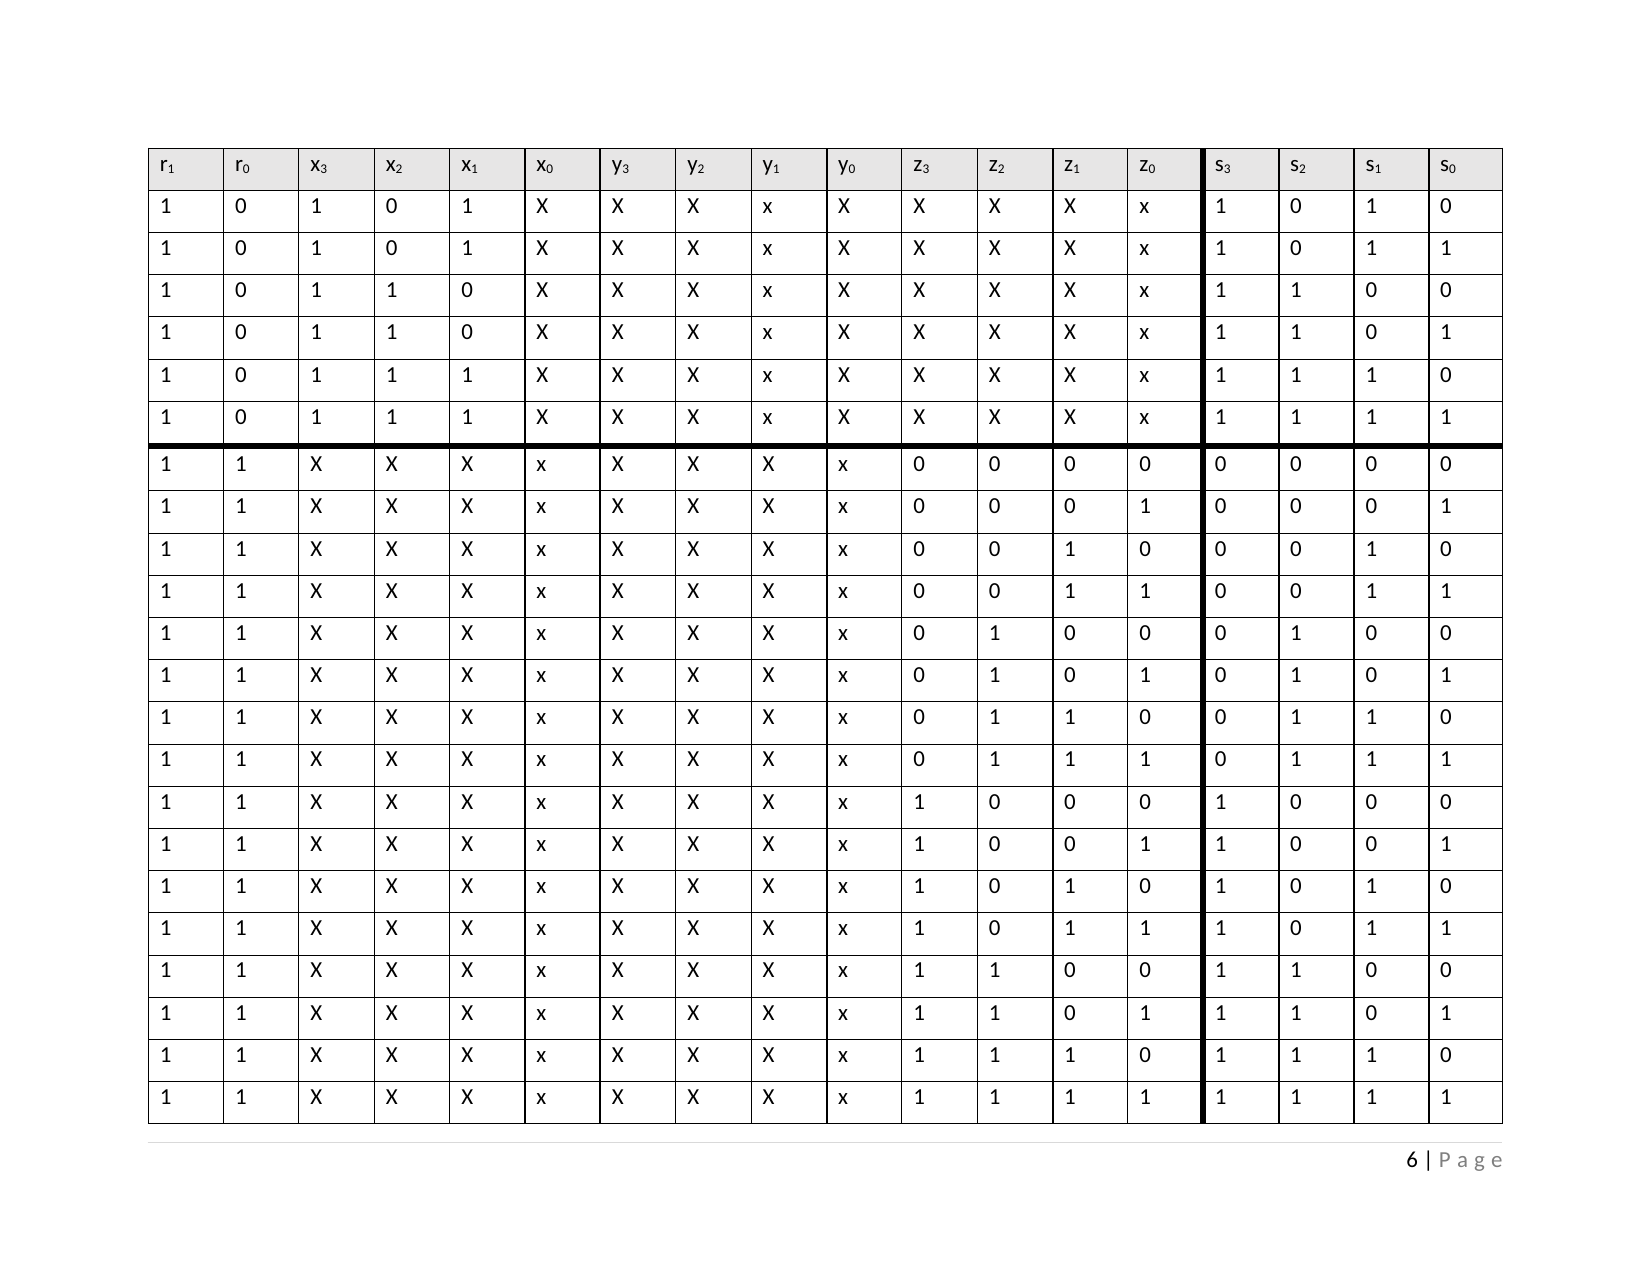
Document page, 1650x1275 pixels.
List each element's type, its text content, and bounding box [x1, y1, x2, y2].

table_cell X [752, 702, 826, 743]
table_cell 0 [978, 576, 1052, 617]
table_cell X [752, 491, 826, 533]
table_cell X [450, 998, 524, 1039]
table_cell 0 [1430, 956, 1502, 997]
table_cell X [299, 1040, 374, 1081]
table_cell 1 [1280, 275, 1353, 316]
table_cell X [828, 191, 901, 232]
table_cell X [1054, 275, 1127, 316]
table_cell 1 [902, 787, 977, 828]
table_cell 0 [1355, 956, 1428, 997]
table_cell X [299, 534, 374, 575]
table_cell X [526, 402, 599, 443]
table_cell X [375, 829, 449, 870]
table_cell 1 [224, 491, 298, 533]
table_cell 0 [978, 534, 1052, 575]
table_cell 0 [1128, 871, 1200, 912]
table_cell 1 [224, 871, 298, 912]
table_cell 1 [149, 660, 223, 701]
table_cell X [676, 829, 751, 870]
table_cell 1 [1054, 576, 1127, 617]
table_cell 0 [1355, 618, 1428, 659]
table_cell x [828, 956, 901, 997]
table_cell 1 [299, 402, 374, 443]
table_cell X [299, 449, 374, 490]
table_cell x [828, 576, 901, 617]
table_cell 1 [1430, 745, 1502, 786]
table_cell 1 [224, 576, 298, 617]
table_cell 1 [1206, 275, 1278, 316]
table_cell 1 [902, 871, 977, 912]
table_cell X [375, 618, 449, 659]
table_cell X [375, 956, 449, 997]
table_cell 0 [1054, 449, 1127, 490]
table_cell 1 [1054, 534, 1127, 575]
table_cell x [526, 534, 599, 575]
table_cell 1 [149, 618, 223, 659]
table_cell 0 [1206, 534, 1278, 575]
table_cell X [752, 618, 826, 659]
table_cell X [1054, 233, 1127, 274]
table_cell 1 [1206, 402, 1278, 443]
table_cell x [828, 1040, 901, 1081]
table_cell 0 [450, 275, 524, 316]
table_cell X [902, 275, 977, 316]
table_cell X [375, 491, 449, 533]
table_cell 0 [902, 745, 977, 786]
table_cell x [828, 618, 901, 659]
table_cell 1 [149, 787, 223, 828]
table_cell 0 [1054, 787, 1127, 828]
table_cell X [676, 1082, 751, 1123]
table_cell X [752, 576, 826, 617]
table_cell x [752, 360, 826, 401]
table_cell 1 [149, 576, 223, 617]
table_cell X [676, 787, 751, 828]
table_cell 0 [1280, 871, 1353, 912]
table_cell x [1128, 275, 1200, 316]
table_cell X [375, 1082, 449, 1123]
table_cell x [752, 233, 826, 274]
table_cell 1 [1355, 702, 1428, 743]
table_cell 1 [149, 829, 223, 870]
table_cell 0 [1430, 871, 1502, 912]
table_cell 1 [1206, 787, 1278, 828]
table_cell X [450, 871, 524, 912]
table_cell X [450, 913, 524, 954]
table_cell X [676, 576, 751, 617]
table_cell 1 [299, 275, 374, 316]
table_cell 1 [224, 998, 298, 1039]
table_cell X [299, 702, 374, 743]
table_cell 0 [1280, 913, 1353, 954]
table_cell 1 [1355, 576, 1428, 617]
table_cell 1 [149, 1082, 223, 1123]
table_cell 1 [1355, 360, 1428, 401]
table_cell 0 [1054, 829, 1127, 870]
table_cell 1 [1280, 402, 1353, 443]
table_cell 1 [1054, 871, 1127, 912]
table_cell 1 [1206, 191, 1278, 232]
table_cell 0 [1054, 956, 1127, 997]
table_cell 1 [1280, 956, 1353, 997]
table_cell 1 [1054, 913, 1127, 954]
table_cell 0 [1280, 233, 1353, 274]
table_cell x [752, 191, 826, 232]
table_cell x [828, 449, 901, 490]
table_cell x [526, 576, 599, 617]
table_cell X [752, 871, 826, 912]
table_cell X [375, 871, 449, 912]
table_cell x [828, 871, 901, 912]
table_cell X [299, 998, 374, 1039]
table_cell 1 [1206, 998, 1278, 1039]
table_cell 1 [375, 402, 449, 443]
table_cell 1 [1280, 1082, 1353, 1123]
table_cell X [1054, 360, 1127, 401]
table_cell 0 [978, 913, 1052, 954]
table_cell X [828, 360, 901, 401]
table_cell 0 [1054, 660, 1127, 701]
table_cell 1 [1206, 913, 1278, 954]
table_cell 1 [149, 998, 223, 1039]
table_cell X [375, 576, 449, 617]
table_cell 1 [224, 1040, 298, 1081]
table_cell x [1128, 191, 1200, 232]
table_cell 1 [1430, 402, 1502, 443]
table_header y3 [601, 149, 675, 190]
table_cell 1 [450, 402, 524, 443]
table_header z0 [1128, 149, 1200, 190]
table_header z1 [1054, 149, 1127, 190]
table_cell X [978, 360, 1052, 401]
table_cell X [978, 191, 1052, 232]
table_cell x [526, 660, 599, 701]
table_cell 1 [1430, 576, 1502, 617]
table_cell 0 [1280, 534, 1353, 575]
table_cell X [299, 913, 374, 954]
table_cell X [375, 449, 449, 490]
table_cell 1 [224, 829, 298, 870]
table_cell 0 [902, 449, 977, 490]
table_cell X [828, 233, 901, 274]
table_cell X [902, 233, 977, 274]
table_cell 0 [1430, 275, 1502, 316]
table_header y2 [676, 149, 751, 190]
table_cell X [601, 233, 675, 274]
table_cell 0 [224, 360, 298, 401]
table_cell 0 [902, 576, 977, 617]
table_cell X [601, 998, 675, 1039]
table_cell 1 [224, 956, 298, 997]
table_cell x [526, 956, 599, 997]
table_cell X [450, 1082, 524, 1123]
table_cell X [526, 360, 599, 401]
table_cell 1 [149, 956, 223, 997]
table_cell 0 [1206, 618, 1278, 659]
table_cell X [752, 745, 826, 786]
table_cell x [526, 449, 599, 490]
table_cell 1 [224, 745, 298, 786]
table_cell X [375, 787, 449, 828]
table_cell x [526, 1082, 599, 1123]
table_cell 0 [1430, 191, 1502, 232]
table_cell 1 [1206, 829, 1278, 870]
table_cell X [299, 787, 374, 828]
table_cell x [526, 913, 599, 954]
table_cell 1 [149, 913, 223, 954]
table_cell 1 [978, 702, 1052, 743]
table_cell X [526, 191, 599, 232]
table_cell 1 [1128, 576, 1200, 617]
table_cell 0 [1355, 449, 1428, 490]
table_cell 0 [1206, 449, 1278, 490]
table_cell X [450, 618, 524, 659]
table_cell X [752, 534, 826, 575]
table_cell 1 [224, 787, 298, 828]
table_cell 0 [450, 317, 524, 359]
table_cell 0 [375, 233, 449, 274]
table_cell 0 [1430, 360, 1502, 401]
table_cell 1 [450, 233, 524, 274]
table_cell x [526, 998, 599, 1039]
table_cell 0 [1430, 1040, 1502, 1081]
table_cell 1 [224, 618, 298, 659]
table_cell 0 [1430, 787, 1502, 828]
table_cell 0 [224, 402, 298, 443]
table_cell X [676, 233, 751, 274]
table_cell 1 [902, 1040, 977, 1081]
table_cell 1 [224, 702, 298, 743]
table_cell 1 [1430, 913, 1502, 954]
table_cell X [1054, 191, 1127, 232]
table_cell X [601, 829, 675, 870]
table_cell 0 [1280, 576, 1353, 617]
table_cell X [526, 317, 599, 359]
table_cell 0 [1206, 491, 1278, 533]
table_cell X [299, 745, 374, 786]
table_cell 1 [149, 402, 223, 443]
table_cell 0 [902, 491, 977, 533]
table_cell 0 [1128, 534, 1200, 575]
table_cell x [828, 534, 901, 575]
table_cell 1 [1355, 534, 1428, 575]
table_cell 0 [1128, 956, 1200, 997]
table_cell x [752, 275, 826, 316]
table_cell X [375, 913, 449, 954]
table_cell 1 [978, 1040, 1052, 1081]
table_cell x [828, 660, 901, 701]
table_cell X [752, 660, 826, 701]
table_cell 0 [1128, 787, 1200, 828]
table_cell X [676, 913, 751, 954]
table_cell 1 [1355, 1040, 1428, 1081]
table_cell x [1128, 360, 1200, 401]
table_cell 1 [1430, 829, 1502, 870]
table_cell X [676, 745, 751, 786]
table_cell 0 [902, 702, 977, 743]
table_cell 1 [1128, 1082, 1200, 1123]
table_header s3 [1206, 149, 1278, 190]
table_cell X [752, 829, 826, 870]
table_cell 0 [978, 449, 1052, 490]
table_cell X [450, 956, 524, 997]
table_cell 1 [149, 317, 223, 359]
table_cell X [450, 787, 524, 828]
table_cell 1 [1128, 829, 1200, 870]
table_cell 0 [1280, 449, 1353, 490]
table_cell X [375, 1040, 449, 1081]
table_cell 1 [450, 191, 524, 232]
table_cell X [676, 1040, 751, 1081]
table_cell 0 [1128, 702, 1200, 743]
table_cell X [601, 745, 675, 786]
table_cell 1 [149, 275, 223, 316]
table_cell x [526, 745, 599, 786]
table_cell 1 [1206, 1082, 1278, 1123]
table_cell X [752, 787, 826, 828]
table_cell 0 [1280, 829, 1353, 870]
table_cell 1 [1280, 618, 1353, 659]
table_cell 1 [1430, 491, 1502, 533]
table_cell 0 [1430, 618, 1502, 659]
table_cell x [752, 317, 826, 359]
table_cell 1 [299, 233, 374, 274]
table_cell 0 [978, 829, 1052, 870]
table_header s0 [1430, 149, 1502, 190]
table_cell 1 [149, 449, 223, 490]
table_cell X [752, 998, 826, 1039]
table_cell x [1128, 317, 1200, 359]
table_cell X [299, 576, 374, 617]
table_cell 1 [1280, 1040, 1353, 1081]
table_cell X [676, 191, 751, 232]
table_cell X [676, 618, 751, 659]
table_cell 1 [978, 998, 1052, 1039]
table_cell x [526, 618, 599, 659]
table_cell 0 [1128, 618, 1200, 659]
table_cell X [828, 317, 901, 359]
table_cell 0 [375, 191, 449, 232]
table_cell 0 [1206, 576, 1278, 617]
table_cell 0 [1128, 449, 1200, 490]
table_cell X [902, 402, 977, 443]
table_cell 1 [1355, 745, 1428, 786]
table_cell 1 [450, 360, 524, 401]
table_header y1 [752, 149, 826, 190]
table_cell 1 [1206, 360, 1278, 401]
table_cell X [601, 787, 675, 828]
table_cell 1 [902, 956, 977, 997]
table_cell 1 [149, 233, 223, 274]
table_cell X [752, 956, 826, 997]
table_cell X [978, 402, 1052, 443]
table_cell x [828, 998, 901, 1039]
table_cell 1 [1355, 191, 1428, 232]
table_cell 0 [1280, 191, 1353, 232]
table_cell X [601, 913, 675, 954]
table_cell X [601, 702, 675, 743]
table_cell 0 [1054, 491, 1127, 533]
table_cell X [601, 534, 675, 575]
table_cell 0 [1430, 449, 1502, 490]
table_cell 0 [1430, 534, 1502, 575]
table_cell 1 [1206, 317, 1278, 359]
table_cell 1 [1054, 745, 1127, 786]
table_cell X [978, 317, 1052, 359]
table_cell x [1128, 402, 1200, 443]
table_cell x [1128, 233, 1200, 274]
table_cell 1 [1280, 317, 1353, 359]
table_cell X [601, 576, 675, 617]
table_cell 1 [375, 275, 449, 316]
table_cell 1 [299, 360, 374, 401]
table_header x2 [375, 149, 449, 190]
table_cell x [526, 702, 599, 743]
table_cell X [676, 360, 751, 401]
table_cell 1 [1355, 913, 1428, 954]
table_cell x [828, 491, 901, 533]
table_cell x [526, 491, 599, 533]
table_cell 0 [902, 660, 977, 701]
table_cell X [676, 871, 751, 912]
table_cell 1 [224, 660, 298, 701]
table_cell 0 [1355, 491, 1428, 533]
table_cell 1 [375, 317, 449, 359]
table_cell 1 [978, 660, 1052, 701]
table_cell X [601, 449, 675, 490]
table_cell 1 [1430, 1082, 1502, 1123]
table_cell X [601, 618, 675, 659]
table_cell x [828, 745, 901, 786]
table_cell X [676, 275, 751, 316]
table_cell 1 [902, 1082, 977, 1123]
table_cell X [526, 275, 599, 316]
table_cell 0 [978, 871, 1052, 912]
table_cell X [676, 702, 751, 743]
table_header r1 [149, 149, 223, 190]
table_header y0 [828, 149, 901, 190]
table_cell 0 [224, 191, 298, 232]
table_cell 1 [375, 360, 449, 401]
table_cell X [828, 275, 901, 316]
table_cell 1 [1355, 871, 1428, 912]
table_cell X [299, 618, 374, 659]
table_cell 1 [149, 1040, 223, 1081]
table_cell 1 [1355, 402, 1428, 443]
table_cell 1 [1054, 1040, 1127, 1081]
table_cell 0 [978, 491, 1052, 533]
table_cell X [601, 871, 675, 912]
table_cell 1 [1280, 360, 1353, 401]
table_cell X [978, 275, 1052, 316]
table_cell 1 [1280, 745, 1353, 786]
table_cell x [828, 829, 901, 870]
table_cell X [676, 491, 751, 533]
table_cell X [676, 998, 751, 1039]
table_cell 1 [1430, 998, 1502, 1039]
table_cell X [676, 317, 751, 359]
table_cell 1 [1430, 317, 1502, 359]
table_header z2 [978, 149, 1052, 190]
table_cell X [375, 998, 449, 1039]
table_cell X [299, 660, 374, 701]
table_header s1 [1355, 149, 1428, 190]
table_cell X [752, 1082, 826, 1123]
table_cell 1 [149, 871, 223, 912]
table_cell 1 [149, 491, 223, 533]
table_cell x [526, 787, 599, 828]
table_cell X [450, 534, 524, 575]
table_cell 0 [224, 233, 298, 274]
table_cell X [450, 491, 524, 533]
table_cell X [375, 534, 449, 575]
table_cell X [375, 702, 449, 743]
table_cell 1 [224, 1082, 298, 1123]
table_cell X [375, 745, 449, 786]
table_cell 0 [1355, 317, 1428, 359]
table_cell 1 [902, 913, 977, 954]
table_header x0 [526, 149, 599, 190]
table_cell 1 [978, 956, 1052, 997]
table_cell x [828, 913, 901, 954]
table_cell 0 [1355, 660, 1428, 701]
table_cell X [601, 191, 675, 232]
table_cell 1 [1206, 871, 1278, 912]
table_cell X [978, 233, 1052, 274]
table_cell 1 [1280, 998, 1353, 1039]
table_header x3 [299, 149, 374, 190]
table_cell X [299, 1082, 374, 1123]
table_cell 1 [978, 618, 1052, 659]
table_cell X [676, 449, 751, 490]
table_cell 0 [1355, 998, 1428, 1039]
table_cell 1 [224, 449, 298, 490]
table_cell X [526, 233, 599, 274]
table_cell X [752, 449, 826, 490]
table_cell X [299, 829, 374, 870]
table_cell 0 [902, 534, 977, 575]
table_cell 1 [1355, 233, 1428, 274]
table_cell 1 [299, 317, 374, 359]
table_cell 1 [1206, 233, 1278, 274]
table_cell 0 [1054, 998, 1127, 1039]
table_cell 0 [1206, 702, 1278, 743]
table_cell X [902, 360, 977, 401]
table_cell X [676, 956, 751, 997]
table_cell 1 [1206, 956, 1278, 997]
table_cell X [601, 275, 675, 316]
table_cell 0 [978, 787, 1052, 828]
table_cell 1 [149, 191, 223, 232]
table_cell X [299, 871, 374, 912]
table_cell 0 [1128, 1040, 1200, 1081]
table_cell 1 [1430, 660, 1502, 701]
table_cell 0 [1355, 787, 1428, 828]
table_cell X [902, 317, 977, 359]
table_cell X [450, 829, 524, 870]
table_cell X [676, 534, 751, 575]
table_cell X [450, 660, 524, 701]
table_cell 1 [978, 1082, 1052, 1123]
table_cell X [676, 660, 751, 701]
table_cell X [601, 360, 675, 401]
table_cell X [450, 1040, 524, 1081]
table_cell 1 [299, 191, 374, 232]
table_cell 1 [224, 534, 298, 575]
table_cell X [450, 702, 524, 743]
table_cell 1 [149, 745, 223, 786]
table_cell 1 [149, 360, 223, 401]
table_cell 0 [1054, 618, 1127, 659]
table_cell x [526, 871, 599, 912]
table_cell 1 [1128, 998, 1200, 1039]
table_cell 1 [1280, 702, 1353, 743]
table_cell x [828, 702, 901, 743]
table_cell 1 [1355, 1082, 1428, 1123]
table_cell X [828, 402, 901, 443]
table_cell x [752, 402, 826, 443]
table_cell 1 [902, 829, 977, 870]
table_cell 1 [978, 745, 1052, 786]
table_cell x [828, 787, 901, 828]
table_cell 1 [149, 534, 223, 575]
table_cell X [601, 317, 675, 359]
table_cell X [299, 491, 374, 533]
table_header z3 [902, 149, 977, 190]
table_cell 0 [902, 618, 977, 659]
table_cell X [299, 956, 374, 997]
table_cell X [601, 1040, 675, 1081]
table_header r0 [224, 149, 298, 190]
table_cell 1 [1280, 660, 1353, 701]
table_cell 1 [1128, 913, 1200, 954]
table_cell 1 [1430, 233, 1502, 274]
table_cell X [450, 449, 524, 490]
table_cell 0 [1355, 275, 1428, 316]
table_cell 1 [902, 998, 977, 1039]
table_cell 1 [1128, 660, 1200, 701]
table_cell X [601, 491, 675, 533]
table_cell X [902, 191, 977, 232]
table_cell X [601, 402, 675, 443]
table_cell 1 [224, 913, 298, 954]
table_cell X [601, 660, 675, 701]
table_cell X [676, 402, 751, 443]
table_cell 1 [1128, 491, 1200, 533]
table_cell 0 [1355, 829, 1428, 870]
table_cell 0 [224, 317, 298, 359]
table_cell 0 [1206, 745, 1278, 786]
table_cell X [1054, 317, 1127, 359]
table_cell x [828, 1082, 901, 1123]
table_cell 0 [224, 275, 298, 316]
table_cell X [752, 913, 826, 954]
table_cell X [375, 660, 449, 701]
table_cell X [450, 576, 524, 617]
table_cell 0 [1280, 491, 1353, 533]
table_cell X [752, 1040, 826, 1081]
table_cell 0 [1206, 660, 1278, 701]
table_cell 1 [1128, 745, 1200, 786]
table_cell X [1054, 402, 1127, 443]
table_cell X [601, 956, 675, 997]
table_header x1 [450, 149, 524, 190]
table_header s2 [1280, 149, 1353, 190]
table_cell 0 [1280, 787, 1353, 828]
table_cell x [526, 1040, 599, 1081]
table_cell 1 [1206, 1040, 1278, 1081]
table_cell X [450, 745, 524, 786]
table_cell 0 [1430, 702, 1502, 743]
table_cell 1 [149, 702, 223, 743]
table_cell X [601, 1082, 675, 1123]
table_cell x [526, 829, 599, 870]
table_cell 1 [1054, 702, 1127, 743]
table_cell 1 [1054, 1082, 1127, 1123]
